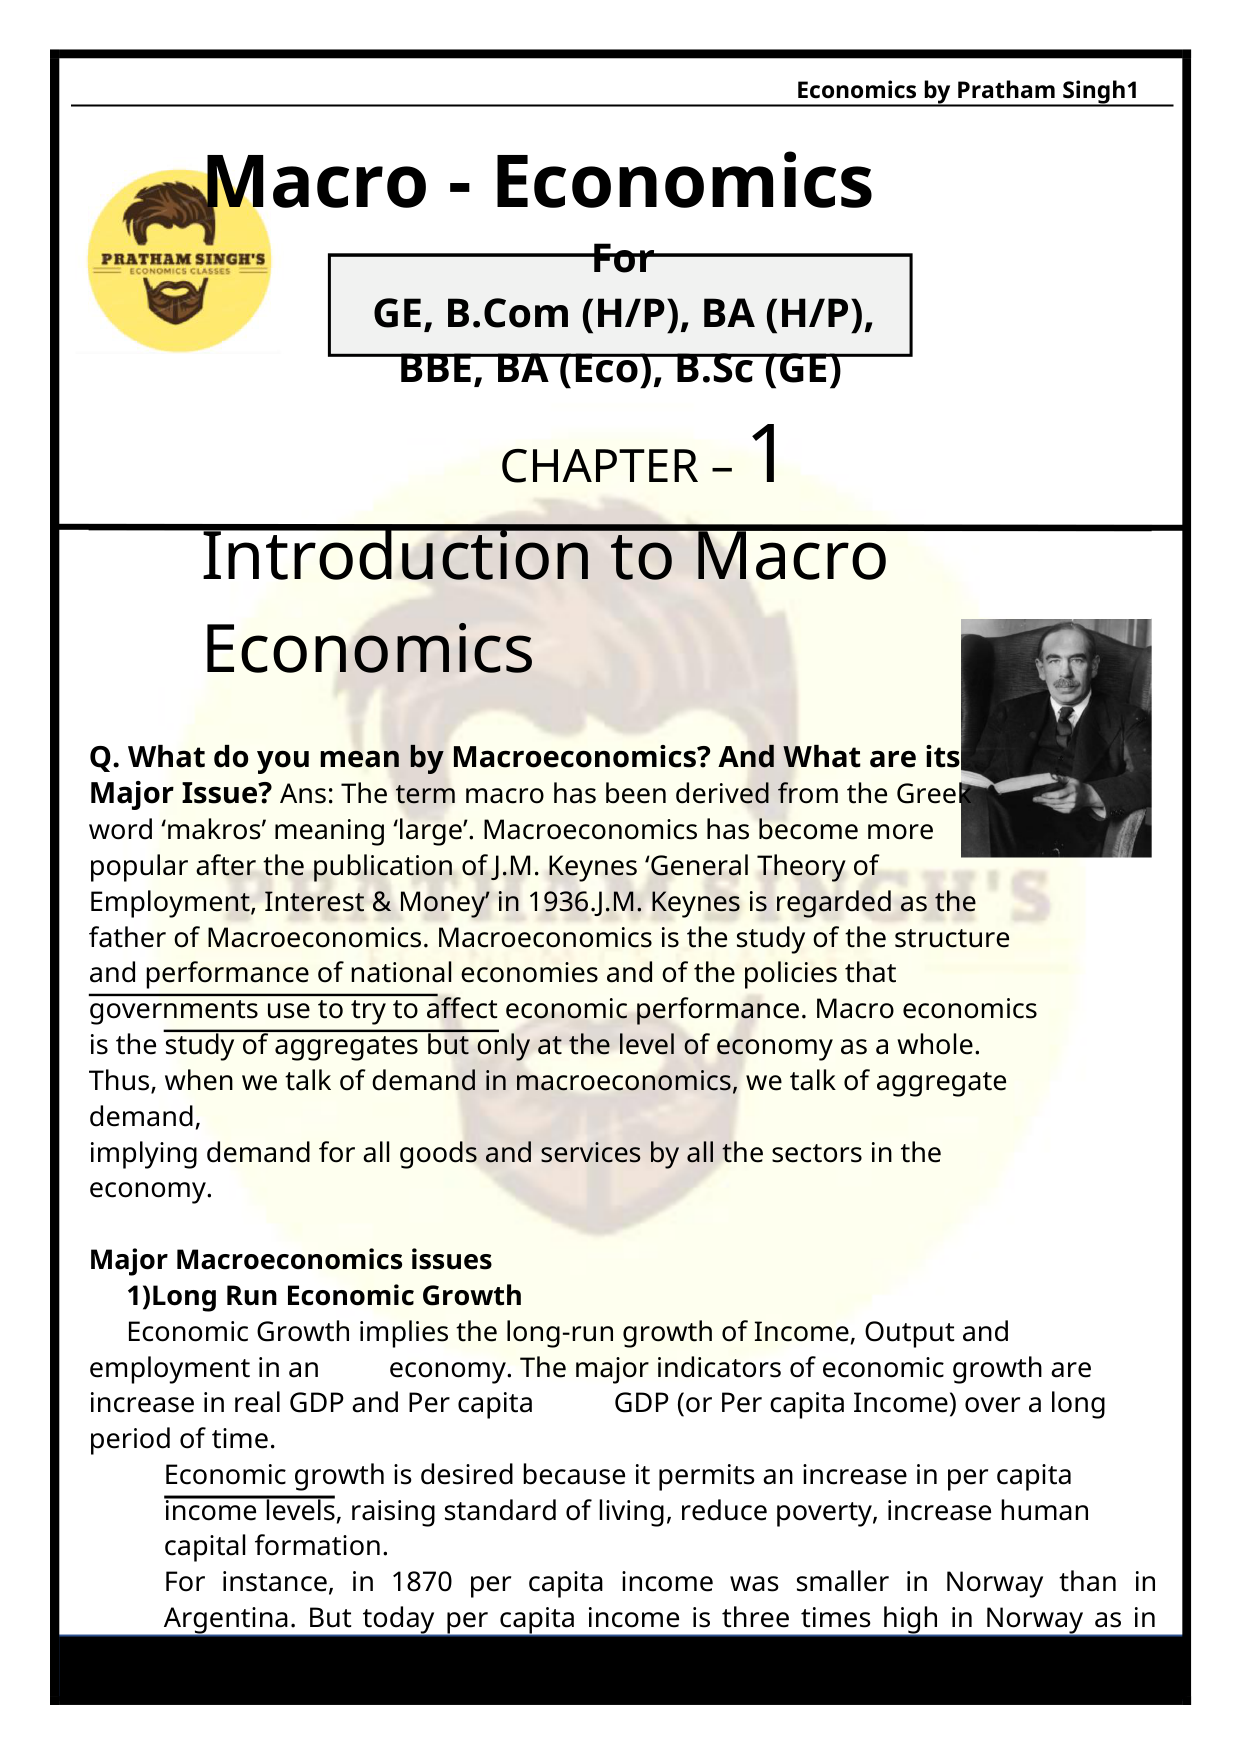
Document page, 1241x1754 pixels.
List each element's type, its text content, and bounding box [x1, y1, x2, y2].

text Macro - Economics For GE, B.Com (H/P), BA (H/P), BBE, BA (Eco), B.Sc (GE) CHAPTER – 1 Introduction to Macro Economics [201, 129, 1041, 692]
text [164, 1563, 1159, 1670]
text Economics by Pratham Singh1 [89, 74, 1139, 105]
text Q. What do you mean by Macroeconomics? And What are its Major Issue? Ans: The term macro has been derived from the Greek word ‘makros’ meaning ‘large’. Macroeconomics has become more popular after the publication of J.M. Keynes ‘General Theory of Employment, Interest & Money’ in 1936.J.M. Keynes is regarded as the father of Macroeconomics. Macroeconomics is the study of the structure and performance of national economies and of the policies that governments use to try to affect economic performance. Macro economics is the study of aggregates but only at the level of economy as a whole. Thus, when we talk of demand in macroeconomics, we talk of aggregate demand, implying demand for all goods and services by all the sectors in the economy. [89, 739, 1041, 1205]
text Major Macroeconomics issues 1)Long Run Economic Growth Economic Growth implies the long-run growth of Income, Output and employment in an economy. The major indicators of economic growth are increase in real GDP and Per capita GDP (or Per capita Income) over a long period of time. [89, 1241, 1161, 1456]
text Economic growth is desired because it permits an increase in per capita income levels, raising standard of living, reduce poverty, increase human capital formation. [164, 1456, 1161, 1563]
picture [50, 47, 1192, 1705]
